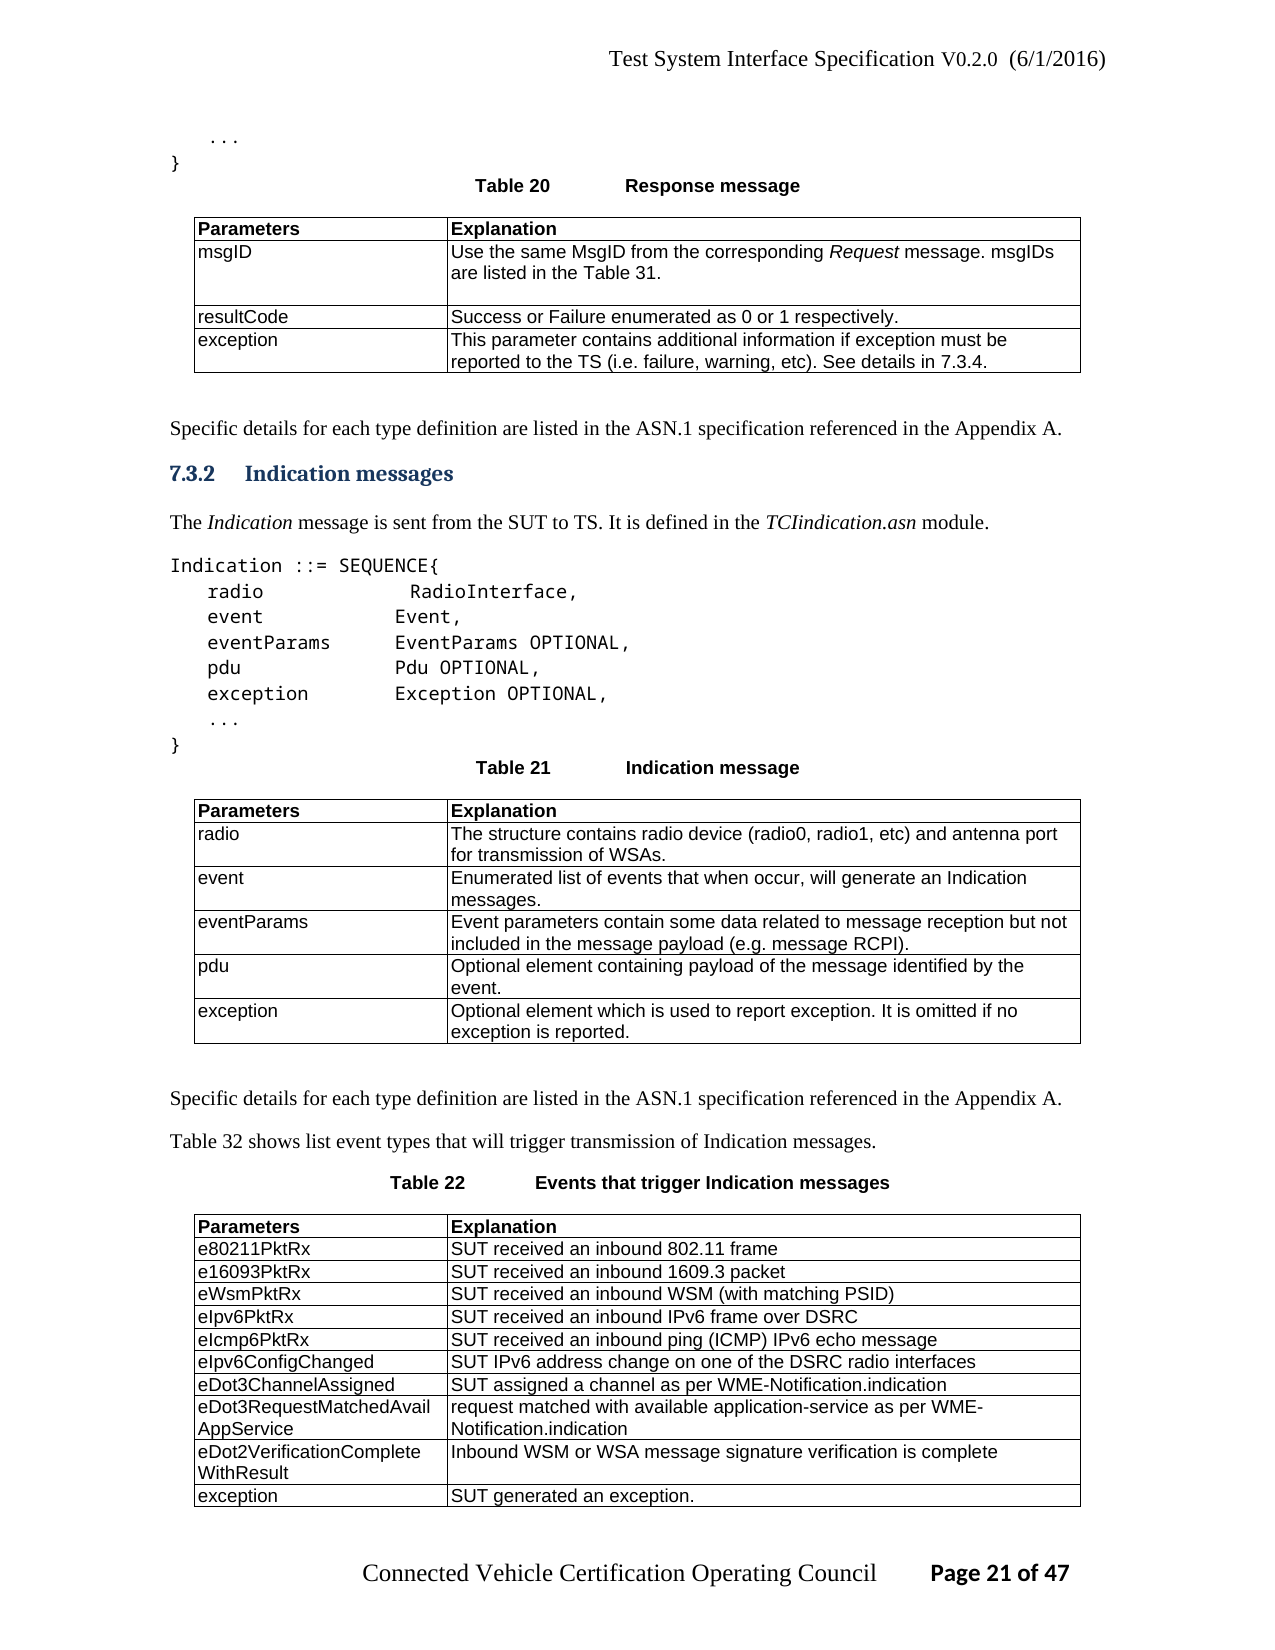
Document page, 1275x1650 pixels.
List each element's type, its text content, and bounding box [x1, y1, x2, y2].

table_cell This parameter contains additional information if exception must be reported to the TS (i.e. failure, warning, etc). See details in 7.3.4. [448, 329, 1080, 372]
table_header Explanation [448, 800, 1080, 822]
table_header Parameters [195, 800, 447, 822]
table_cell e80211PktRx [195, 1238, 447, 1259]
text Indication ::= SEQUENCE{ [169, 552, 1106, 578]
table_cell The structure contains radio device (radio0, radio1, etc) and antenna port for transmission of WSAs. [448, 823, 1080, 866]
table_header Explanation [448, 218, 1080, 239]
subtitle Indication messages [169, 461, 1106, 487]
table_header Parameters [195, 218, 447, 239]
table_cell pdu [195, 955, 447, 998]
table_cell Event parameters contain some data related to message reception but not included in the message payload (e.g. message RCPI). [448, 911, 1080, 954]
text Specific details for each type definition are listed in the ASN.1 specification referenced in the Appendix A. [169, 1086, 1106, 1110]
table_cell SUT received an inbound WSM (with matching PSID) [448, 1283, 1080, 1305]
table_cell SUT received an inbound 802.11 frame [448, 1238, 1080, 1259]
table_cell eDot3RequestMatchedAvailAppService [195, 1396, 447, 1439]
text Table 32 shows list event types that will trigger transmission of Indication messages. [169, 1129, 1106, 1153]
text } [169, 731, 1106, 757]
table_cell Enumerated list of events that when occur, will generate an Indication messages. [448, 867, 1080, 910]
text pdu Pdu OPTIONAL, [169, 654, 1106, 680]
table_cell msgID [195, 241, 447, 305]
text exception Exception OPTIONAL, [169, 680, 1106, 706]
table_cell eIpv6ConfigChanged [195, 1351, 447, 1373]
text eventParams EventParams OPTIONAL, [169, 629, 1106, 654]
table_cell request matched with available application-service as per WME-Notification.indication [448, 1396, 1080, 1439]
table_header Parameters [195, 1215, 447, 1237]
text } [169, 149, 1106, 174]
table_cell radio [195, 823, 447, 866]
table_header Explanation [448, 1215, 1080, 1237]
table_cell resultCode [195, 306, 447, 328]
table_cell SUT received an inbound ping (ICMP) IPv6 echo message [448, 1329, 1080, 1350]
text event Event, [169, 603, 1106, 629]
table_cell exception [195, 999, 447, 1042]
text The Indication message is sent from the SUT to TS. It is defined in the TCIindication.asn module. [169, 510, 1106, 534]
text ... [169, 706, 1106, 731]
table_cell SUT received an inbound 1609.3 packet [448, 1261, 1080, 1282]
table_cell exception [195, 329, 447, 372]
table_cell event [195, 867, 447, 910]
table_cell eDot3ChannelAssigned [195, 1374, 447, 1395]
table_cell Success or Failure enumerated as 0 or 1 respectively. [448, 306, 1080, 328]
table_cell Optional element containing payload of the message identified by the event. [448, 955, 1080, 998]
text ... [169, 123, 1106, 149]
table_cell SUT IPv6 address change on one of the DSRC radio interfaces [448, 1351, 1080, 1373]
table_cell eWsmPktRx [195, 1283, 447, 1305]
text Specific details for each type definition are listed in the ASN.1 specification referenced in the Appendix A. [169, 416, 1106, 440]
table_cell eIpv6PktRx [195, 1306, 447, 1327]
table_cell exception [195, 1485, 447, 1506]
table_cell SUT assigned a channel as per WME-Notification.indication [448, 1374, 1080, 1395]
table_cell SUT received an inbound IPv6 frame over DSRC [448, 1306, 1080, 1327]
table_cell eDot2VerificationCompleteWithResult [195, 1440, 447, 1483]
table_cell Use the same MsgID from the corresponding Request message. msgIDs are listed in the Table 31. [448, 241, 1080, 305]
table_cell eIcmp6PktRx [195, 1329, 447, 1350]
table_cell SUT generated an exception. [448, 1485, 1080, 1506]
table_cell e16093PktRx [195, 1261, 447, 1282]
text radio RadioInterface, [169, 578, 1106, 603]
table_cell Optional element which is used to report exception. It is omitted if no exception is reported. [448, 999, 1080, 1042]
table_cell eventParams [195, 911, 447, 954]
table_cell Inbound WSM or WSA message signature verification is complete [448, 1440, 1080, 1483]
